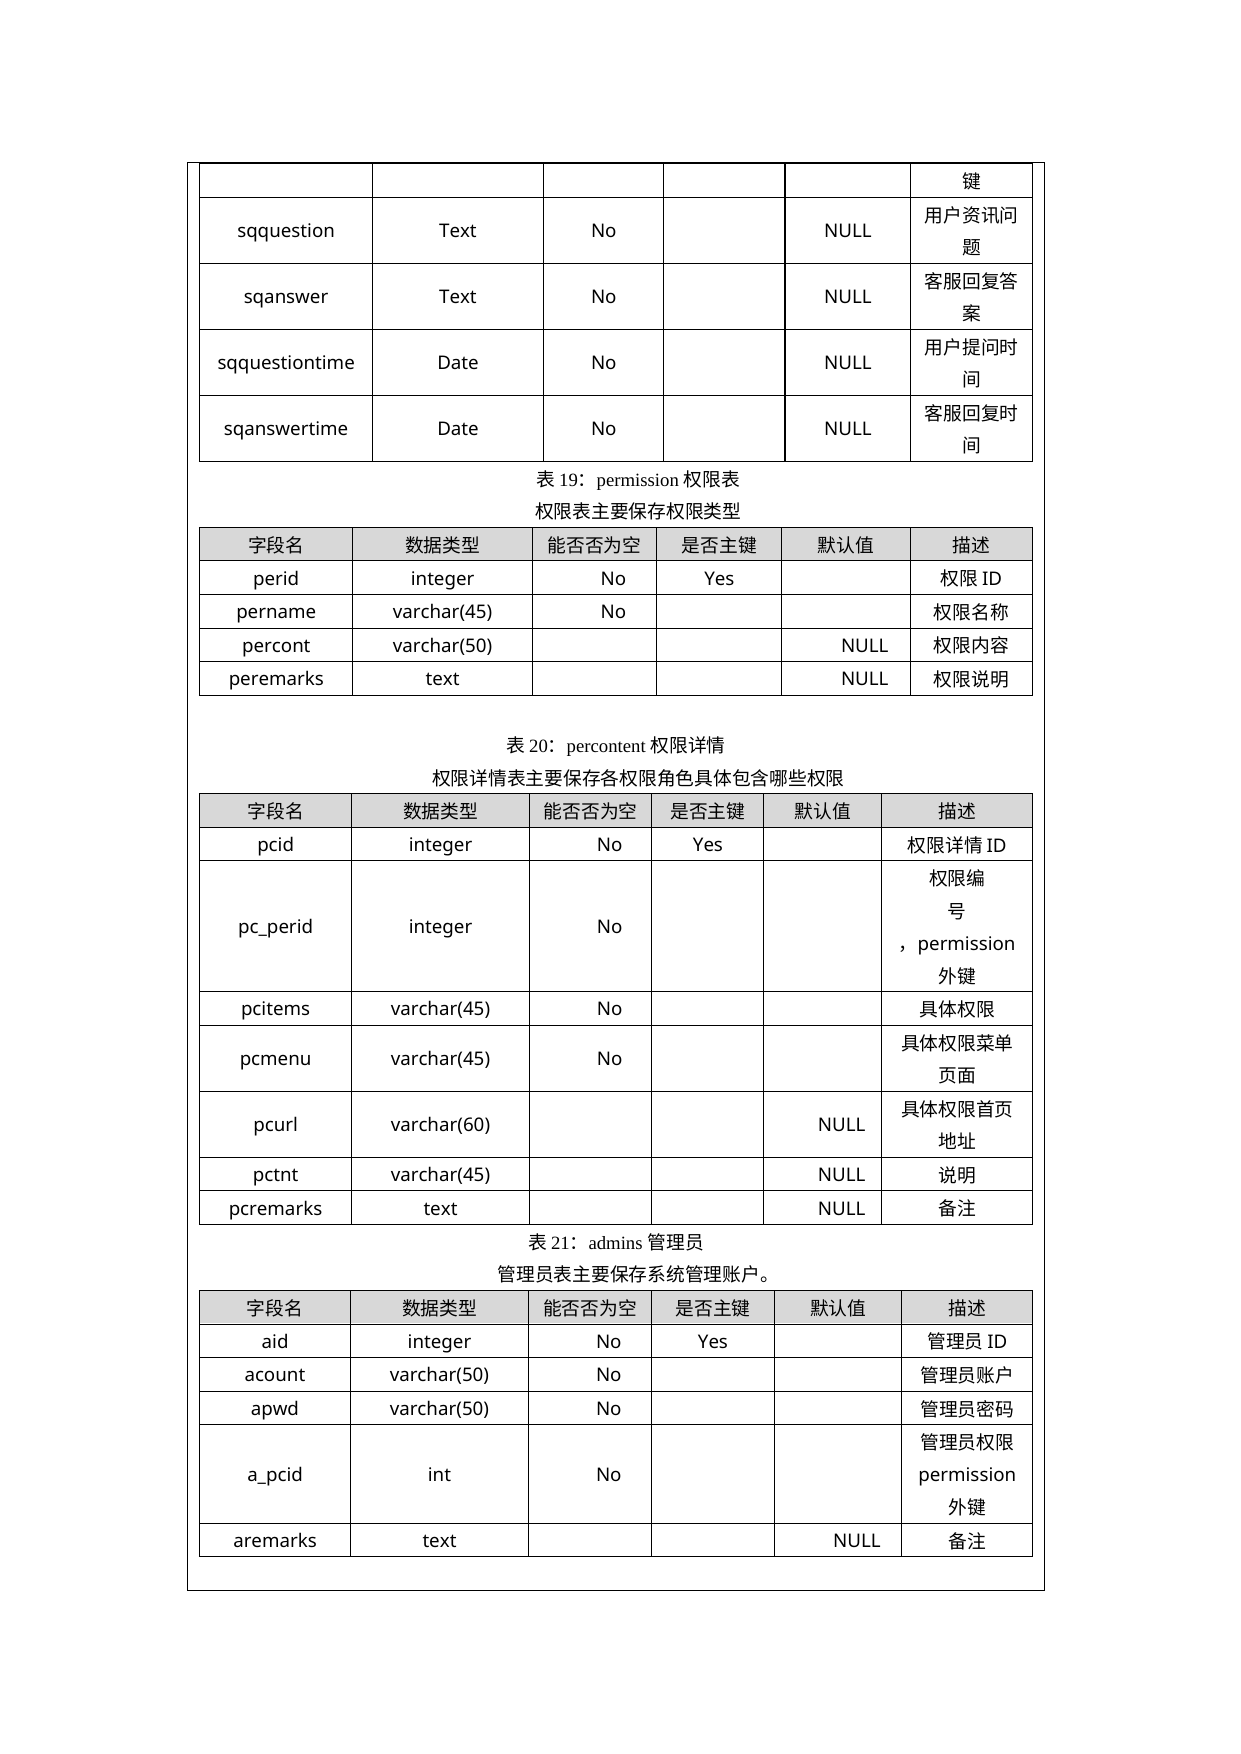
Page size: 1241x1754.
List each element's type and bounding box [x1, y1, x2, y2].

table_header [188, 163, 1044, 1590]
